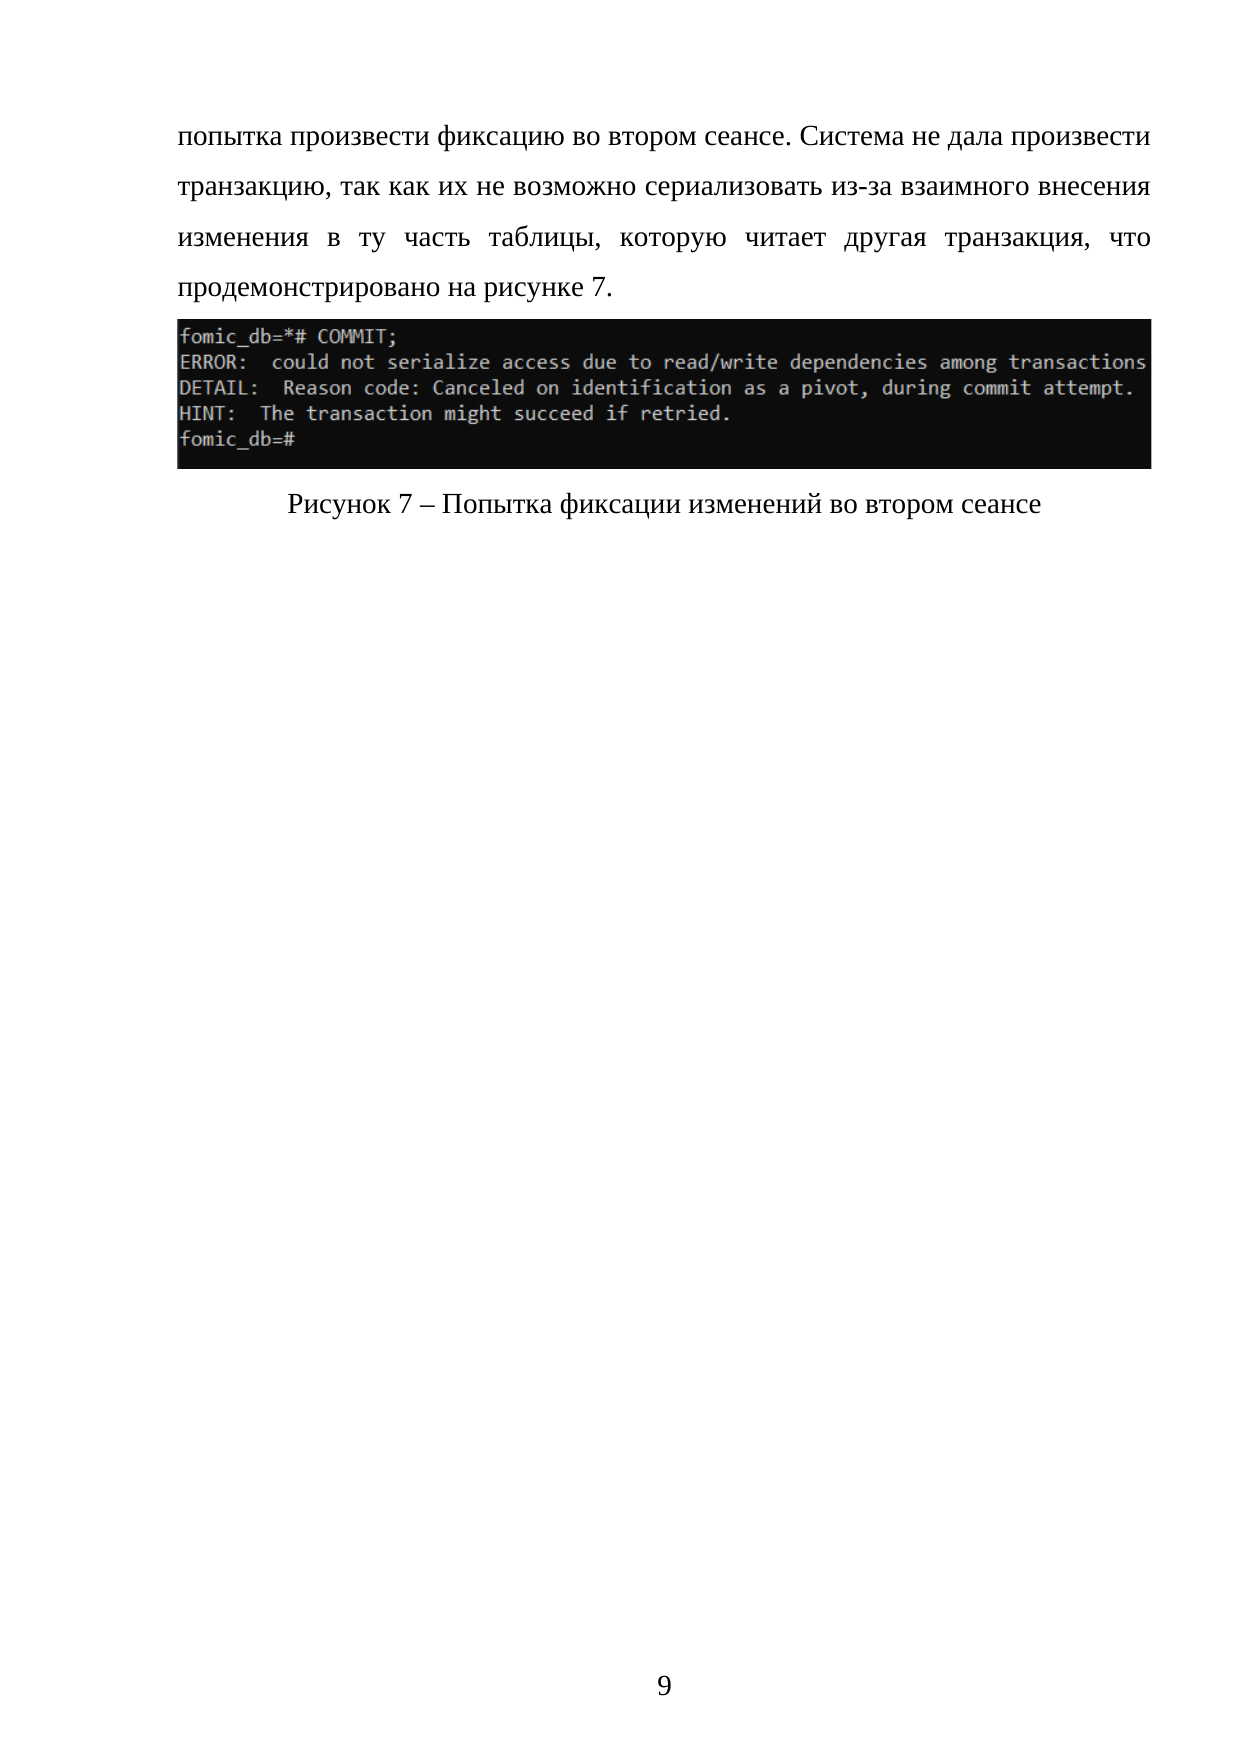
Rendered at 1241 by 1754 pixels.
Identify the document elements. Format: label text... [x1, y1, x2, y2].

text Рисунок 7 – Попытка фиксации изменений во втором сеансе [177, 486, 1152, 519]
picture [177, 319, 1152, 469]
